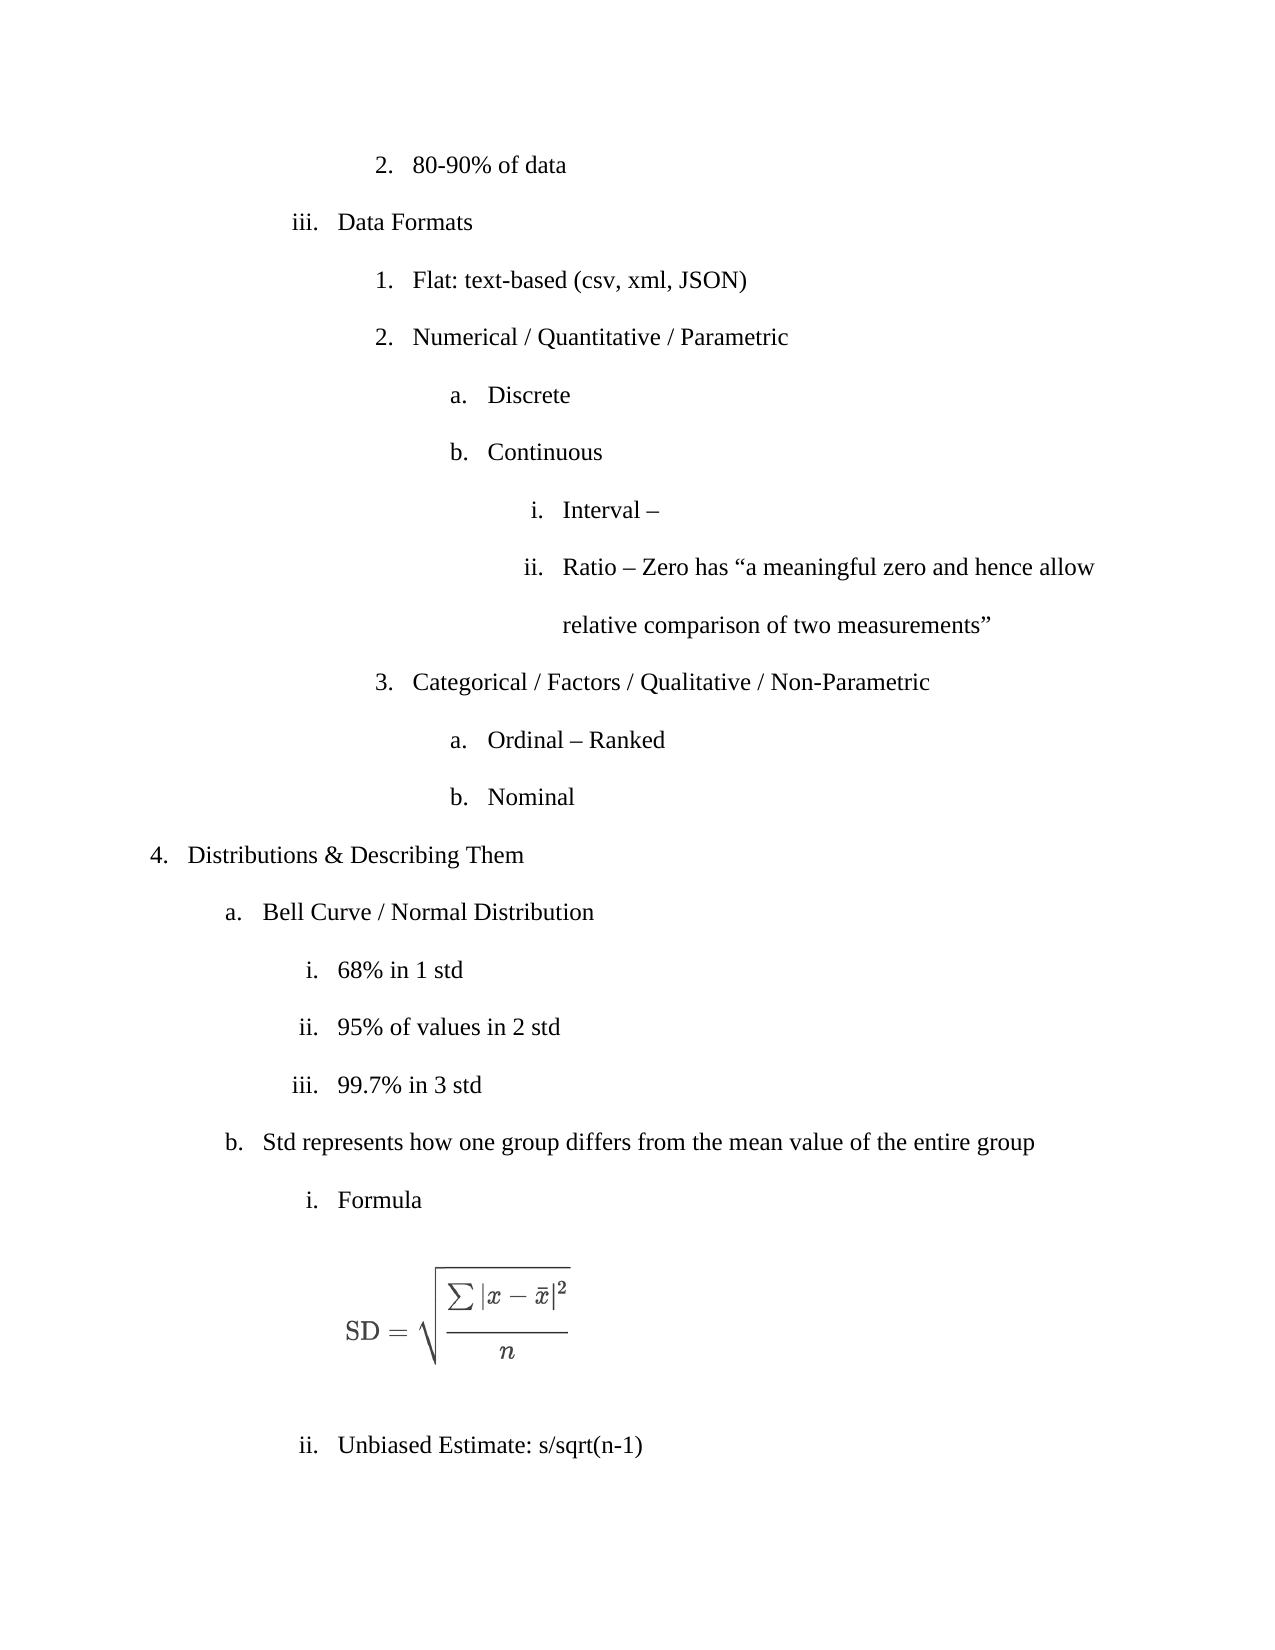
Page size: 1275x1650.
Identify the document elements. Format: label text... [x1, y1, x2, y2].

list Ratio – Zero has “a meaningful zero and hence allow relative comparison of two measurements” [544, 552, 1125, 639]
list 80-90% of data [375, 150, 1125, 179]
list 95% of values in 2 std [319, 1012, 1125, 1041]
list Data Formats [319, 207, 1125, 236]
list Unbiased Estimate: s/sqrt(n-1) [319, 1430, 1125, 1459]
list Ordinal – Ranked [450, 725, 1125, 754]
list Nominal [450, 782, 1125, 811]
list Bell Curve / Normal Distribution [225, 897, 1125, 926]
list Numerical / Quantitative / Parametric [375, 322, 1125, 351]
list Flat: text-based (csv, xml, JSON) [375, 265, 1125, 294]
list 68% in 1 std [319, 955, 1125, 984]
picture [318, 1242, 601, 1402]
list Formula [319, 1185, 1125, 1214]
list Std represents how one group differs from the mean value of the entire group [225, 1127, 1125, 1156]
list Discrete [450, 380, 1125, 409]
list Continuous [450, 437, 1125, 466]
list Categorical / Factors / Qualitative / Non-Parametric [375, 667, 1125, 696]
list Distributions & Describing Them [150, 840, 1125, 869]
list Interval – [544, 495, 1125, 524]
list 99.7% in 3 std [319, 1070, 1125, 1099]
